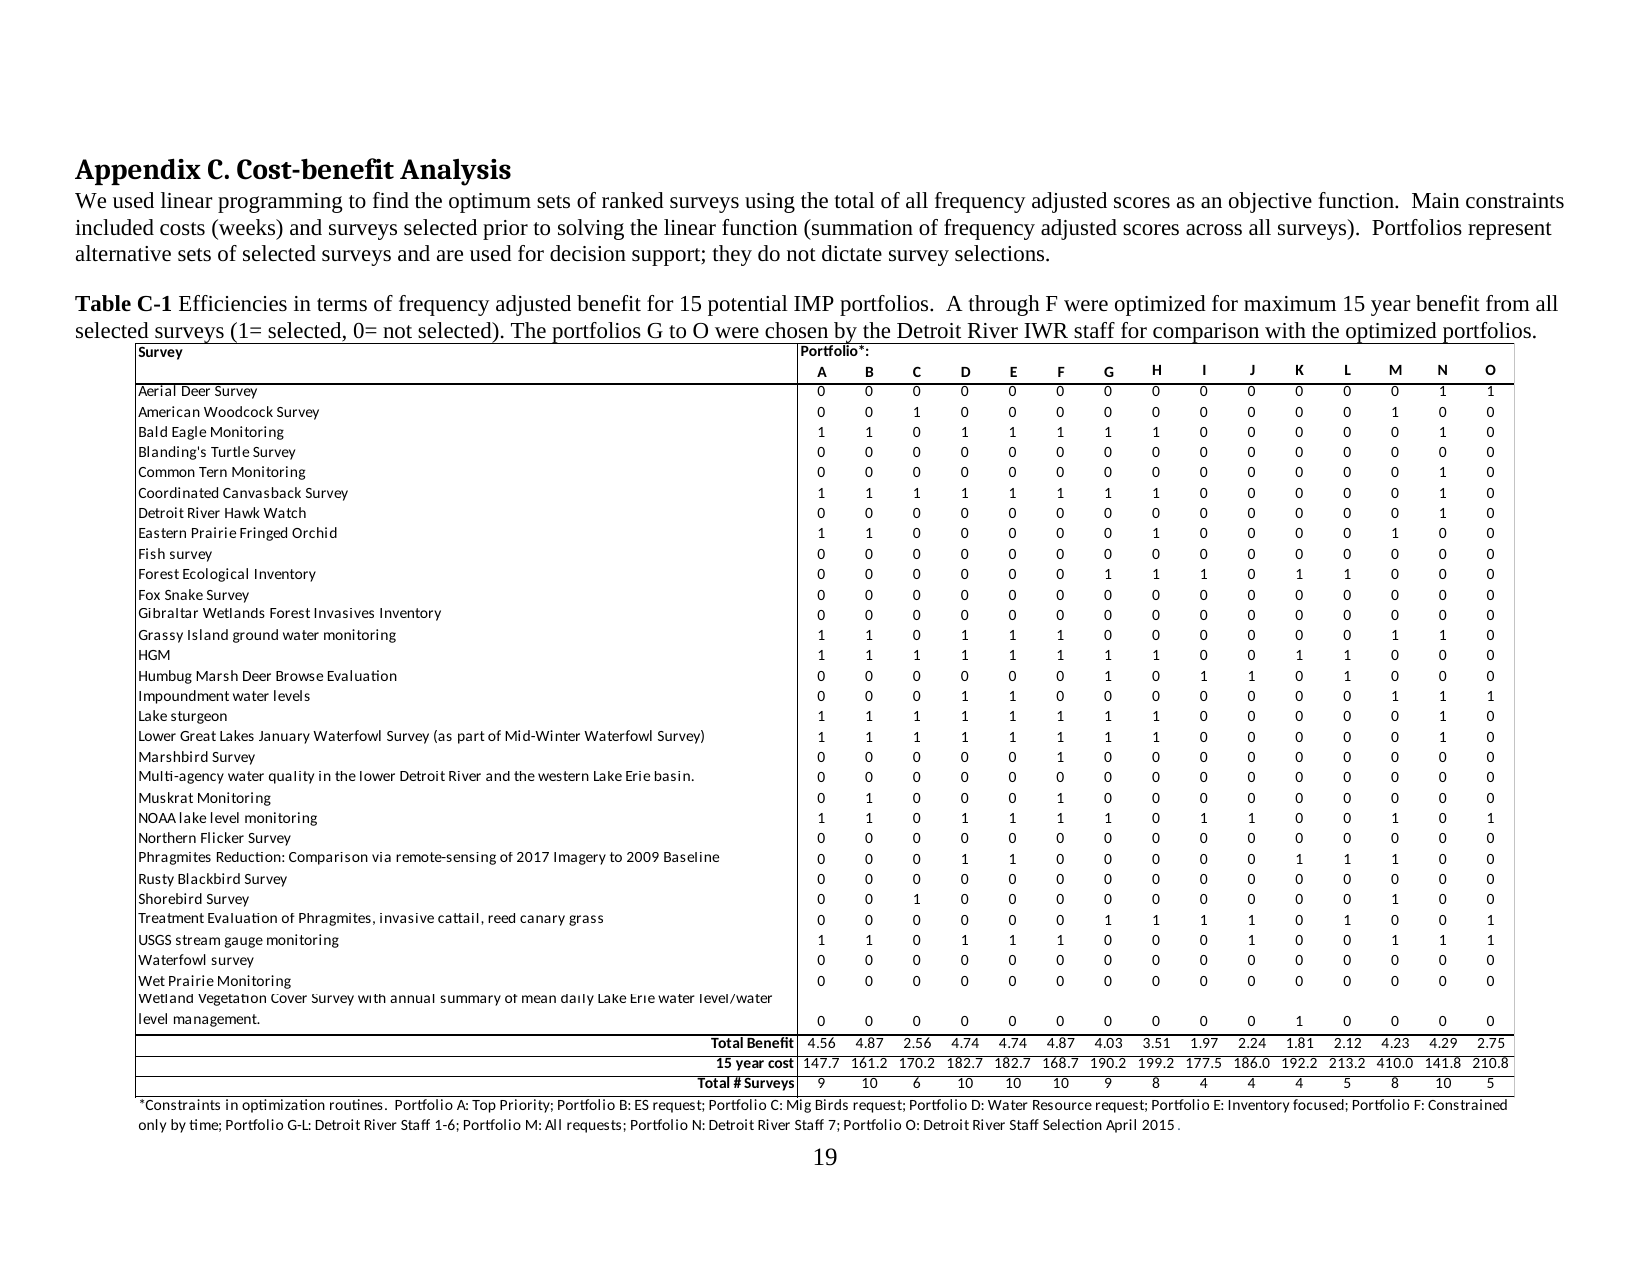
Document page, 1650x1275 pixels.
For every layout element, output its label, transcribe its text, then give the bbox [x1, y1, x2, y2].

text We used linear programming to find the optimum sets of ranked surveys using the total of all frequency adjusted scores as an objective function. Main constraints included costs (weeks) and surveys selected prior to solving the linear function (summation of frequency adjusted scores across all surveys). Portfolios represent alternative sets of selected surveys and are used for decision support; they do not dictate survey selections. [75, 187, 1575, 266]
subtitle Appendix C. Cost-benefit Analysis [75, 154, 1575, 187]
text Table C-1 Efficiencies in terms of frequency adjusted benefit for 15 potential IMP portfolios. A through F were optimized for maximum 15 year benefit from all selected surveys (1= selected, 0= not selected). The portfolios G to O were chosen by the Detroit River IWR staff for comparison with the optimized portfolios. [75, 290, 1575, 343]
